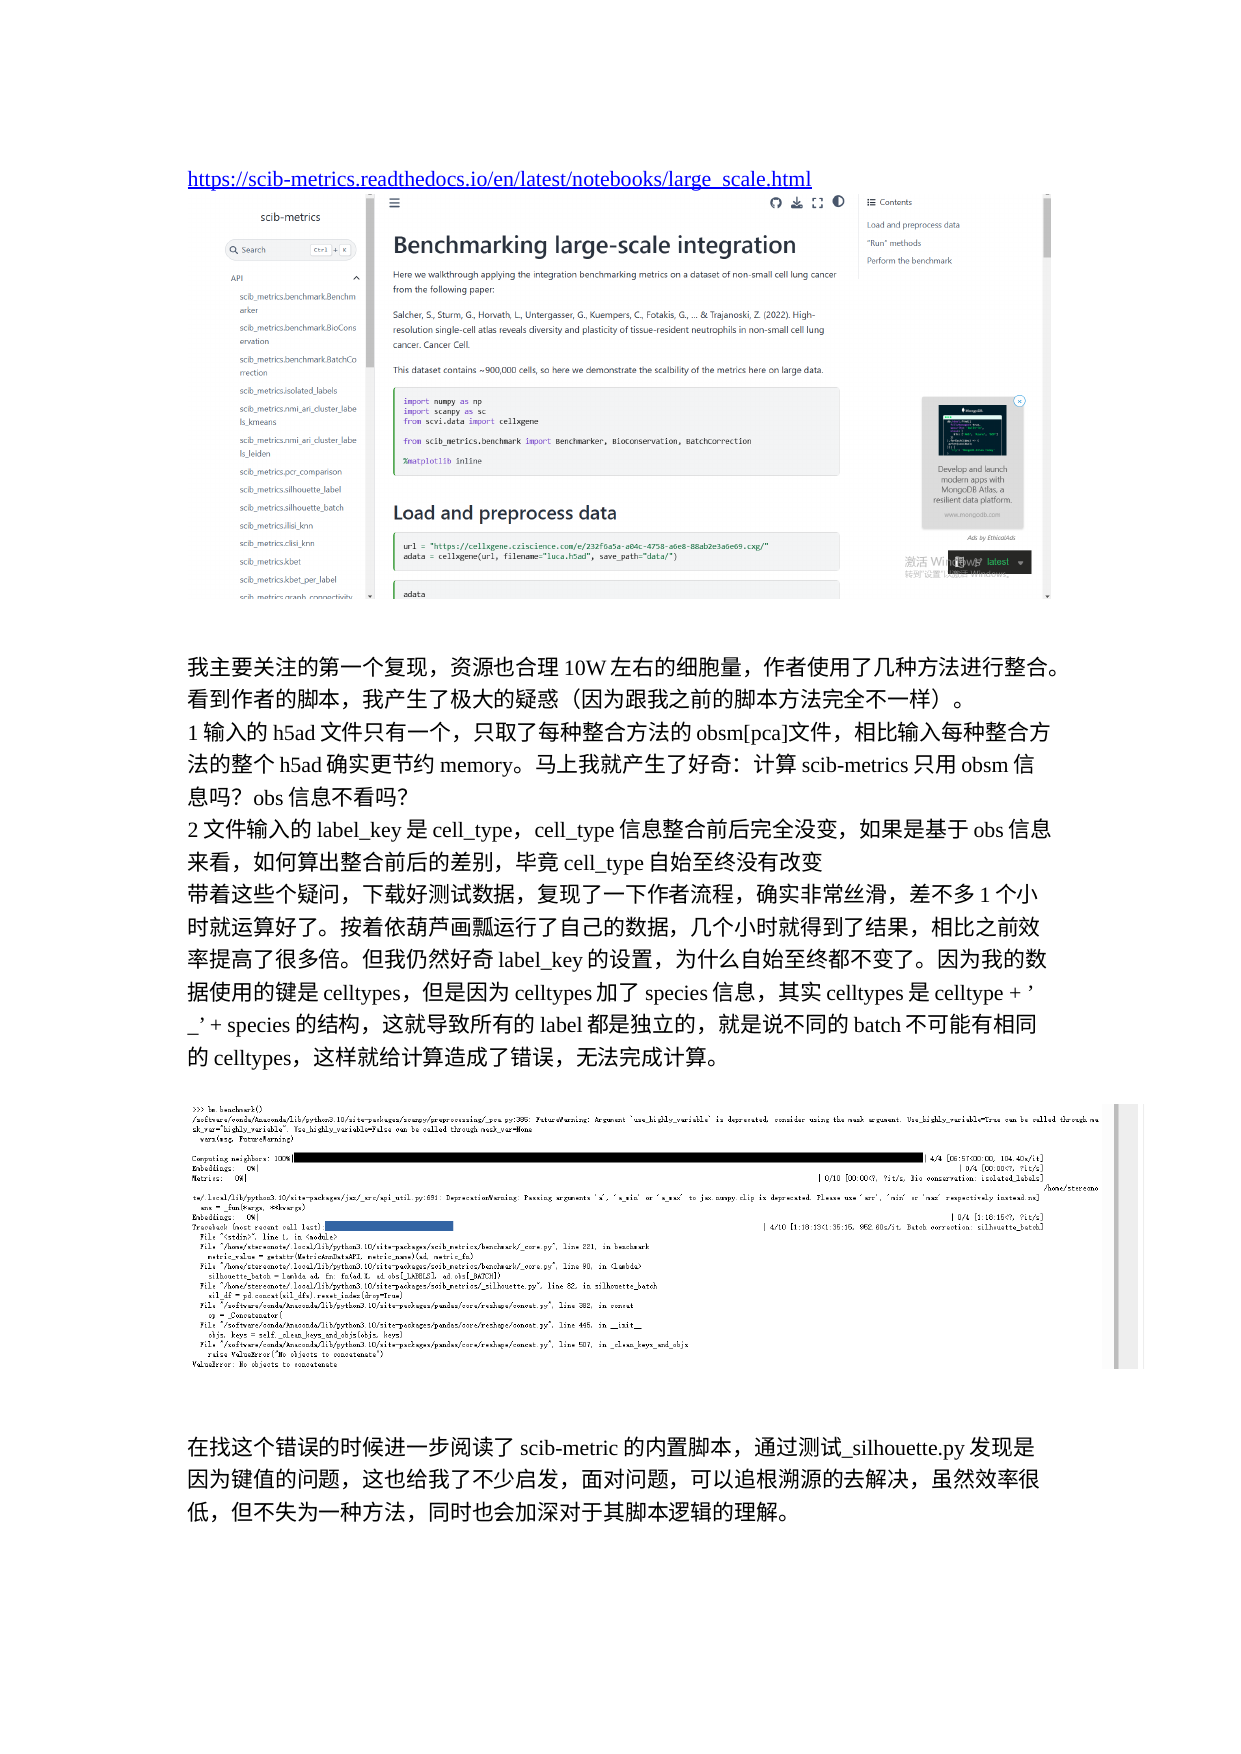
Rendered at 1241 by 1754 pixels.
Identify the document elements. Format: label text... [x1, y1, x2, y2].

list 带着这些个疑问，下载好测试数据，复现了一下作者流程，确实非常丝滑，差不多1个小时就运算好了。按着依葫芦画瓢运行了自己的数据，几个小时就得到了结果，相比之前效率提高了很多倍。但我仍然好奇label_key的设置，为什么自始至终都不变了。因为我的数据使用的键是celltypes，但是因为celltypes加了species信息，其实celltypes是celltype + ’ _’ + species的结构，这就导致所有的label都是独立的，就是说不同的batch不可能有相同的celltypes，这样就给计算造成了错误，无法完成计算。 [187, 877, 1053, 1072]
list 2文件输入的label_key是cell_type，cell_type信息整合前后完全没变，如果是基于obs信息来看，如何算出整合前后的差别，毕竟cell_type自始至终没有改变 [187, 812, 1053, 877]
text 1输入的h5ad文件只有一个，只取了每种整合方法的obsm[pca]文件，相比输入每种整合方法的整个h5ad确实更节约memory。马上我就产生了好奇：计算scib-metrics只用obsm信息吗？obs信息不看吗？ [187, 714, 1053, 812]
picture [187, 1104, 1145, 1369]
picture [187, 194, 1051, 599]
list 在找这个错误的时候进一步阅读了scib-metric的内置脚本，通过测试_silhouette.py发现是因为键值的问题，这也给我了不少启发，面对问题，可以追根溯源的去解决，虽然效率很低，但不失为一种方法，同时也会加深对于其脚本逻辑的理解。 [187, 1429, 1053, 1527]
text 我主要关注的第一个复现，资源也合理10W左右的细胞量，作者使用了几种方法进行整合。看到作者的脚本，我产生了极大的疑惑（因为跟我之前的脚本方法完全不一样）。 [187, 649, 1053, 714]
text https://scib-metrics.readthedocs.io/en/latest/notebooks/large_scale.html [187, 162, 1053, 194]
